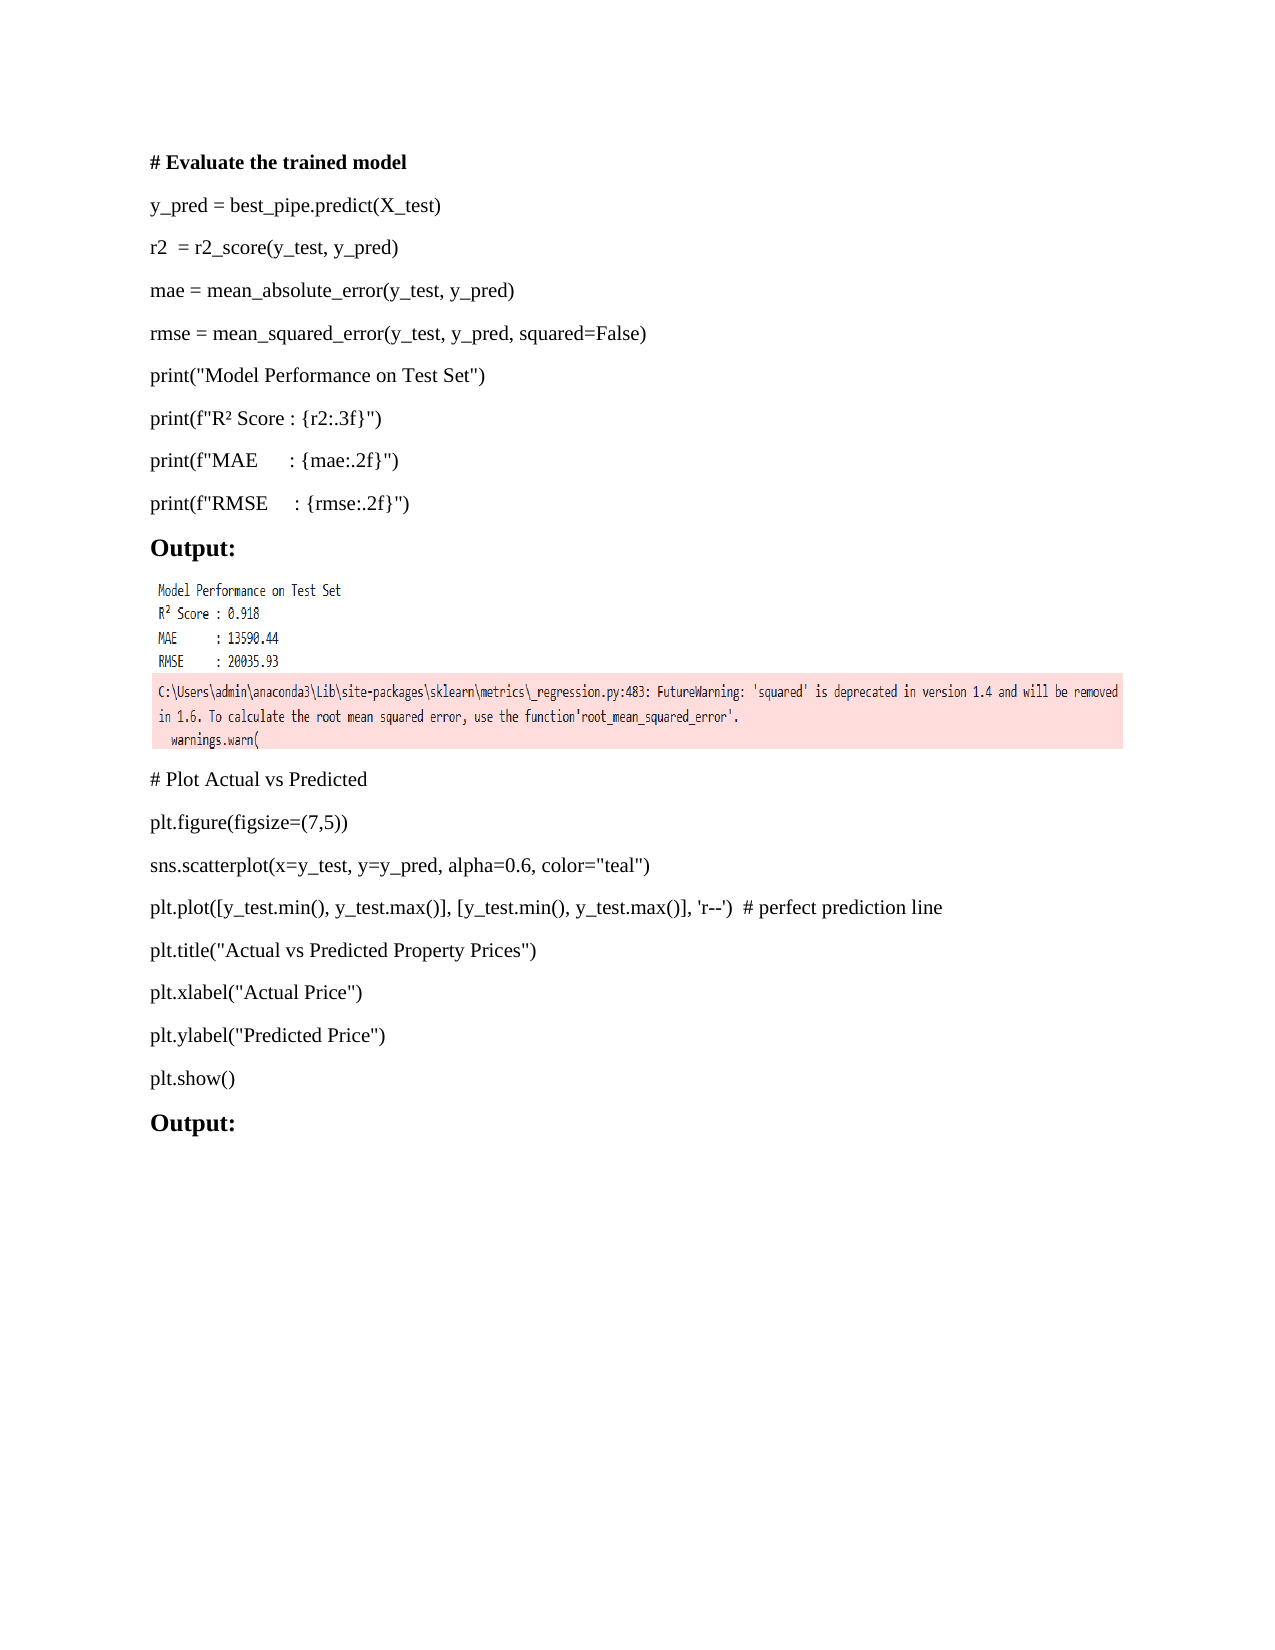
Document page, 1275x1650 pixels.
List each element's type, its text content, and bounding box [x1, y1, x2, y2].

text plt.xlabel("Actual Price") [150, 980, 1125, 1004]
text sns.scatterplot(x=y_test, y=y_pred, alpha=0.6, color="teal") [150, 852, 1125, 877]
text plt.title("Actual vs Predicted Property Prices") [150, 938, 1125, 962]
text print(f"RMSE : {rmse:.2f}") [150, 491, 1125, 515]
text rmse = mean_squared_error(y_test, y_pred, squared=False) [150, 320, 1125, 344]
text plt.figure(figsize=(7,5)) [150, 810, 1125, 834]
picture [150, 581, 1125, 749]
text # Evaluate the trained model [150, 150, 1125, 174]
text print(f"MAE : {mae:.2f}") [150, 448, 1125, 472]
text mae = mean_absolute_error(y_test, y_pred) [150, 278, 1125, 302]
text r2 = r2_score(y_test, y_pred) [150, 235, 1125, 259]
text Output: [150, 1108, 1125, 1137]
text Output: [150, 533, 1125, 562]
text plt.show() [150, 1066, 1125, 1089]
text plt.ylabel("Predicted Price") [150, 1023, 1125, 1047]
text plt.plot([y_test.min(), y_test.max()], [y_test.min(), y_test.max()], 'r--') # perfect prediction line [150, 895, 1125, 919]
text print("Model Performance on Test Set") [150, 363, 1125, 387]
text # Plot Actual vs Predicted [150, 767, 1125, 791]
text print(f"R² Score : {r2:.3f}") [150, 406, 1125, 430]
text y_pred = best_pipe.predict(X_test) [150, 193, 1125, 217]
